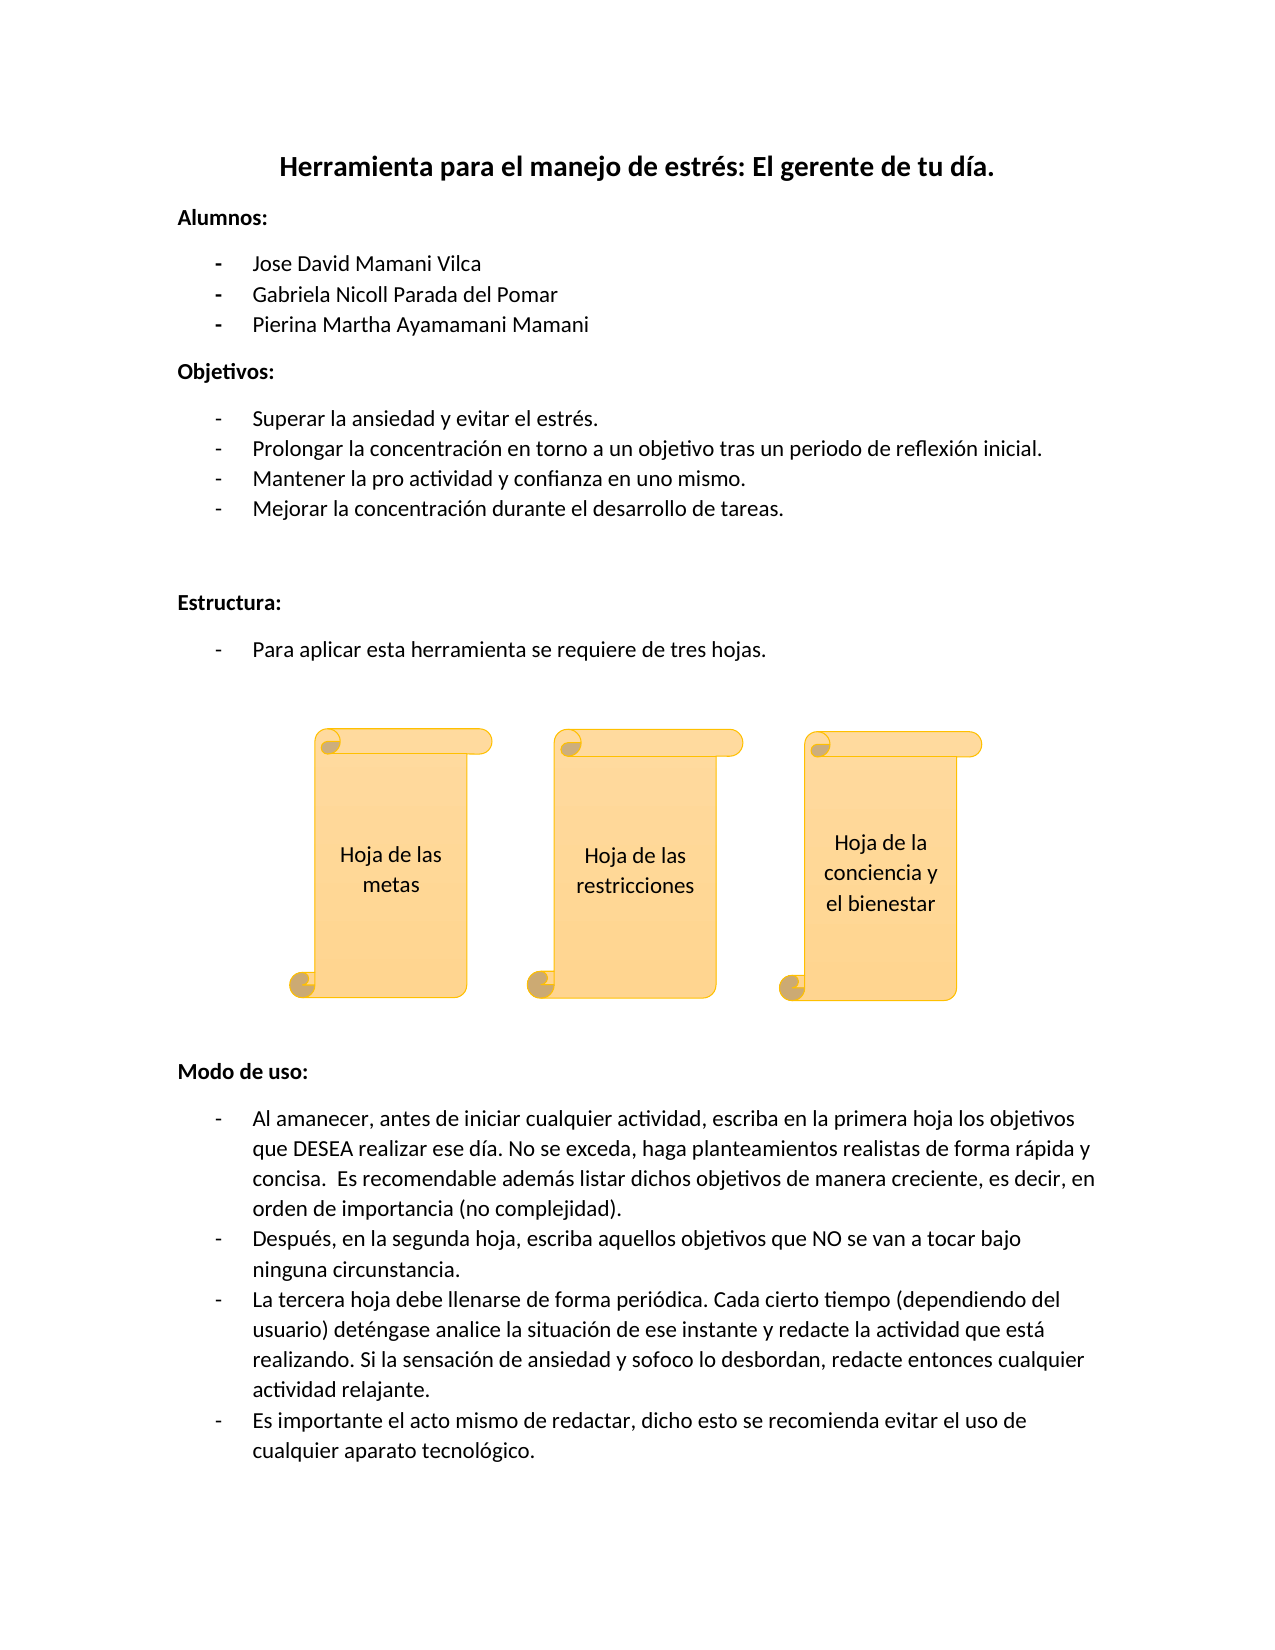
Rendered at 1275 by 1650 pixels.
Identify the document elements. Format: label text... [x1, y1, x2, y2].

list Superar la ansiedad y evitar el estrés. [215, 404, 1098, 432]
list Al amanecer, antes de iniciar cualquier actividad, escriba en la primera hoja los objetivos que DESEA realizar ese día. No se exceda, haga planteamientos realistas de forma rápida y concisa. Es recomendable además listar dichos objetivos de manera creciente, es decir, en orden de importancia (no complejidad). [215, 1104, 1098, 1222]
text Estructura: [177, 588, 1098, 616]
text Alumnos: [177, 203, 1098, 231]
text Herramienta para el manejo de estrés: El gerente de tu día. [177, 148, 1098, 183]
list La tercera hoja debe llenarse de forma periódica. Cada cierto tiempo (dependiendo del usuario) deténgase analice la situación de ese instante y redacte la actividad que está realizando. Si la sensación de ansiedad y sofoco lo desbordan, redacte entonces cualquier actividad relajante. [215, 1285, 1098, 1404]
list Gabriela Nicoll Parada del Pomar [215, 280, 1098, 308]
list Jose David Mamani Vilca [215, 249, 1098, 278]
list Para aplicar esta herramienta se requiere de tres hojas. [215, 635, 1098, 663]
list Después, en la segunda hoja, escriba aquellos objetivos que NO se van a tocar bajo ninguna circunstancia. [215, 1224, 1098, 1283]
text Modo de uso: [177, 1057, 1098, 1085]
list Mejorar la concentración durante el desarrollo de tareas. [215, 494, 1098, 522]
list Es importante el acto mismo de redactar, dicho esto se recomienda evitar el uso de cualquier aparato tecnológico. [215, 1406, 1098, 1464]
list Mantener la pro actividad y confianza en uno mismo. [215, 464, 1098, 492]
list Prolongar la concentración en torno a un objetivo tras un periodo de reflexión inicial. [215, 434, 1098, 462]
text Objetivos: [177, 357, 1098, 385]
list Pierina Martha Ayamamani Mamani [215, 310, 1098, 338]
